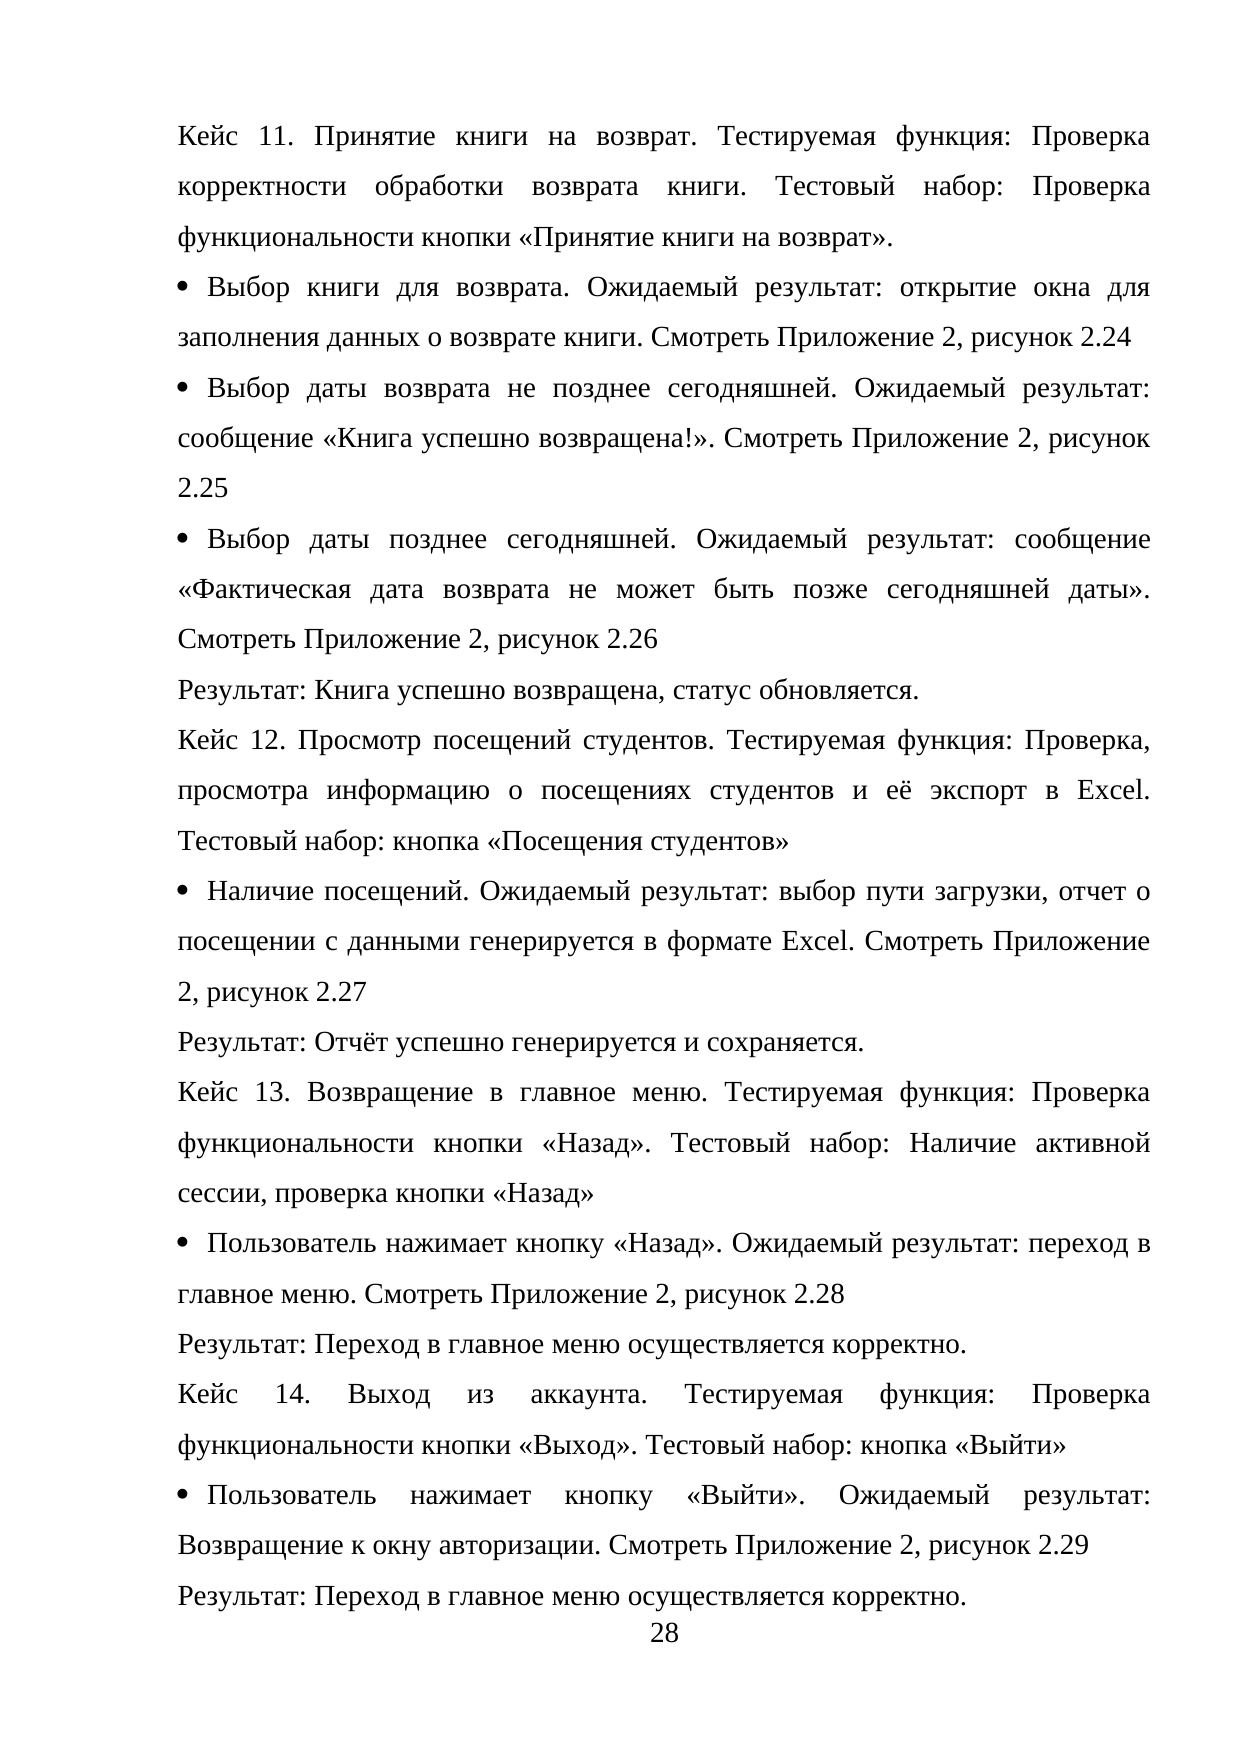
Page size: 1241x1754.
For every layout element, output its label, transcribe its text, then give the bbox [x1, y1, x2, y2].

text Результат: Книга успешно возвращена, статус обновляется. [177, 672, 1152, 705]
text Результат: Переход в главное меню осуществляется корректно. [177, 1326, 1152, 1360]
text Кейс 12. Просмотр посещений студентов. Тестируемая функция: Проверка, просмотра информацию о посещениях студентов и её экспорт в Excel. Тестовый набор: кнопка «Посещения студентов» [177, 722, 1152, 856]
list Выбор даты возврата не позднее сегодняшней. Ожидаемый результат: сообщение «Книга успешно возвращена!». Смотреть Приложение 2, рисунок 2.25 [177, 370, 1152, 504]
text Кейс 14. Выход из аккаунта. Тестируемая функция: Проверка функциональности кнопки «Выход». Тестовый набор: кнопка «Выйти» [177, 1376, 1152, 1460]
text Кейс 11. Принятие книги на возврат. Тестируемая функция: Проверка корректности обработки возврата книги. Тестовый набор: Проверка функциональности кнопки «Принятие книги на возврат». [177, 118, 1152, 252]
list Пользователь нажимает кнопку «Выйти». Ожидаемый результат: Возвращение к окну авторизации. Смотреть Приложение 2, рисунок 2.29 [177, 1477, 1152, 1561]
text Результат: Переход в главное меню осуществляется корректно. [177, 1578, 1152, 1611]
text Кейс 13. Возвращение в главное меню. Тестируемая функция: Проверка функциональности кнопки «Назад». Тестовый набор: Наличие активной сессии, проверка кнопки «Назад» [177, 1074, 1152, 1209]
list Выбор даты позднее сегодняшней. Ожидаемый результат: сообщение «Фактическая дата возврата не может быть позже сегодняшней даты». Смотреть Приложение 2, рисунок 2.26 [177, 521, 1152, 655]
text Результат: Отчёт успешно генерируется и сохраняется. [177, 1024, 1152, 1058]
list Выбор книги для возврата. Ожидаемый результат: открытие окна для заполнения данных о возврате книги. Смотреть Приложение 2, рисунок 2.24 [177, 269, 1152, 353]
list Пользователь нажимает кнопку «Назад». Ожидаемый результат: переход в главное меню. Смотреть Приложение 2, рисунок 2.28 [177, 1225, 1152, 1309]
list Наличие посещений. Ожидаемый результат: выбор пути загрузки, отчет о посещении с данными генерируется в формате Excel. Смотреть Приложение 2, рисунок 2.27 [177, 873, 1152, 1007]
